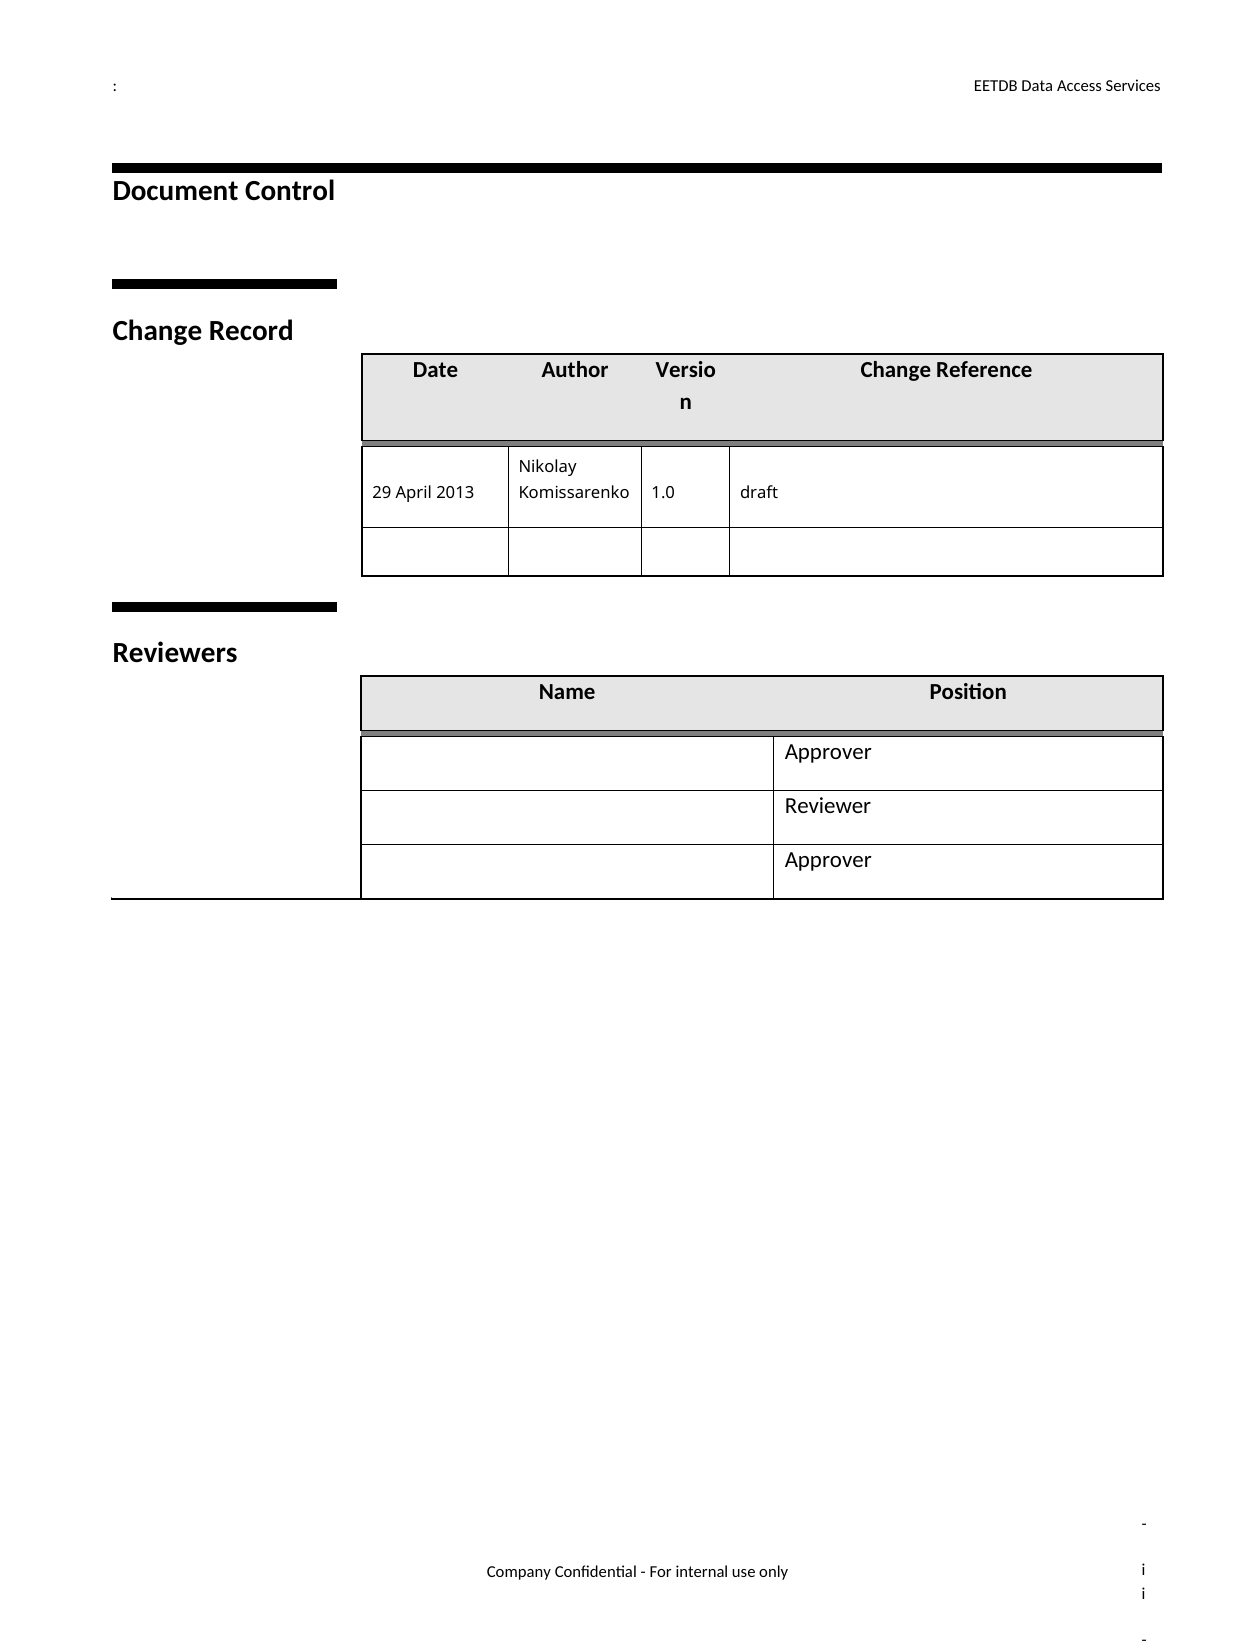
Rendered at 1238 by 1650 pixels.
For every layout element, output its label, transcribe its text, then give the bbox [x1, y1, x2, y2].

table_cell [362, 441, 508, 446]
table_cell [730, 528, 1162, 574]
table_cell [509, 528, 641, 574]
table_header Change Reference [730, 355, 1162, 440]
table_cell [362, 791, 773, 844]
table_cell Approver [774, 737, 1162, 790]
table_cell [508, 441, 641, 446]
table_header Name [362, 677, 773, 730]
table_cell [641, 441, 730, 446]
table_cell [730, 441, 1163, 446]
table_cell [362, 737, 773, 790]
table_header Author [508, 355, 641, 440]
table_cell draft [730, 447, 1162, 527]
table_header Version [641, 355, 730, 440]
table_cell Approver [774, 845, 1162, 897]
table_cell [773, 731, 1163, 736]
text Reviewers [112, 634, 1162, 670]
table_cell [363, 528, 508, 574]
table_header Date [363, 355, 508, 440]
text Change Record [112, 312, 1162, 347]
table_cell Nikolay Komissarenko [509, 447, 641, 527]
table_cell [361, 731, 773, 736]
table_cell [642, 528, 729, 574]
table_cell 29 April 2013 [363, 447, 508, 527]
table_cell [362, 845, 773, 897]
table_header Position [773, 677, 1162, 730]
text Document Control [112, 173, 1162, 249]
table_cell Reviewer [774, 791, 1162, 844]
table_cell 1.0 [642, 447, 729, 527]
